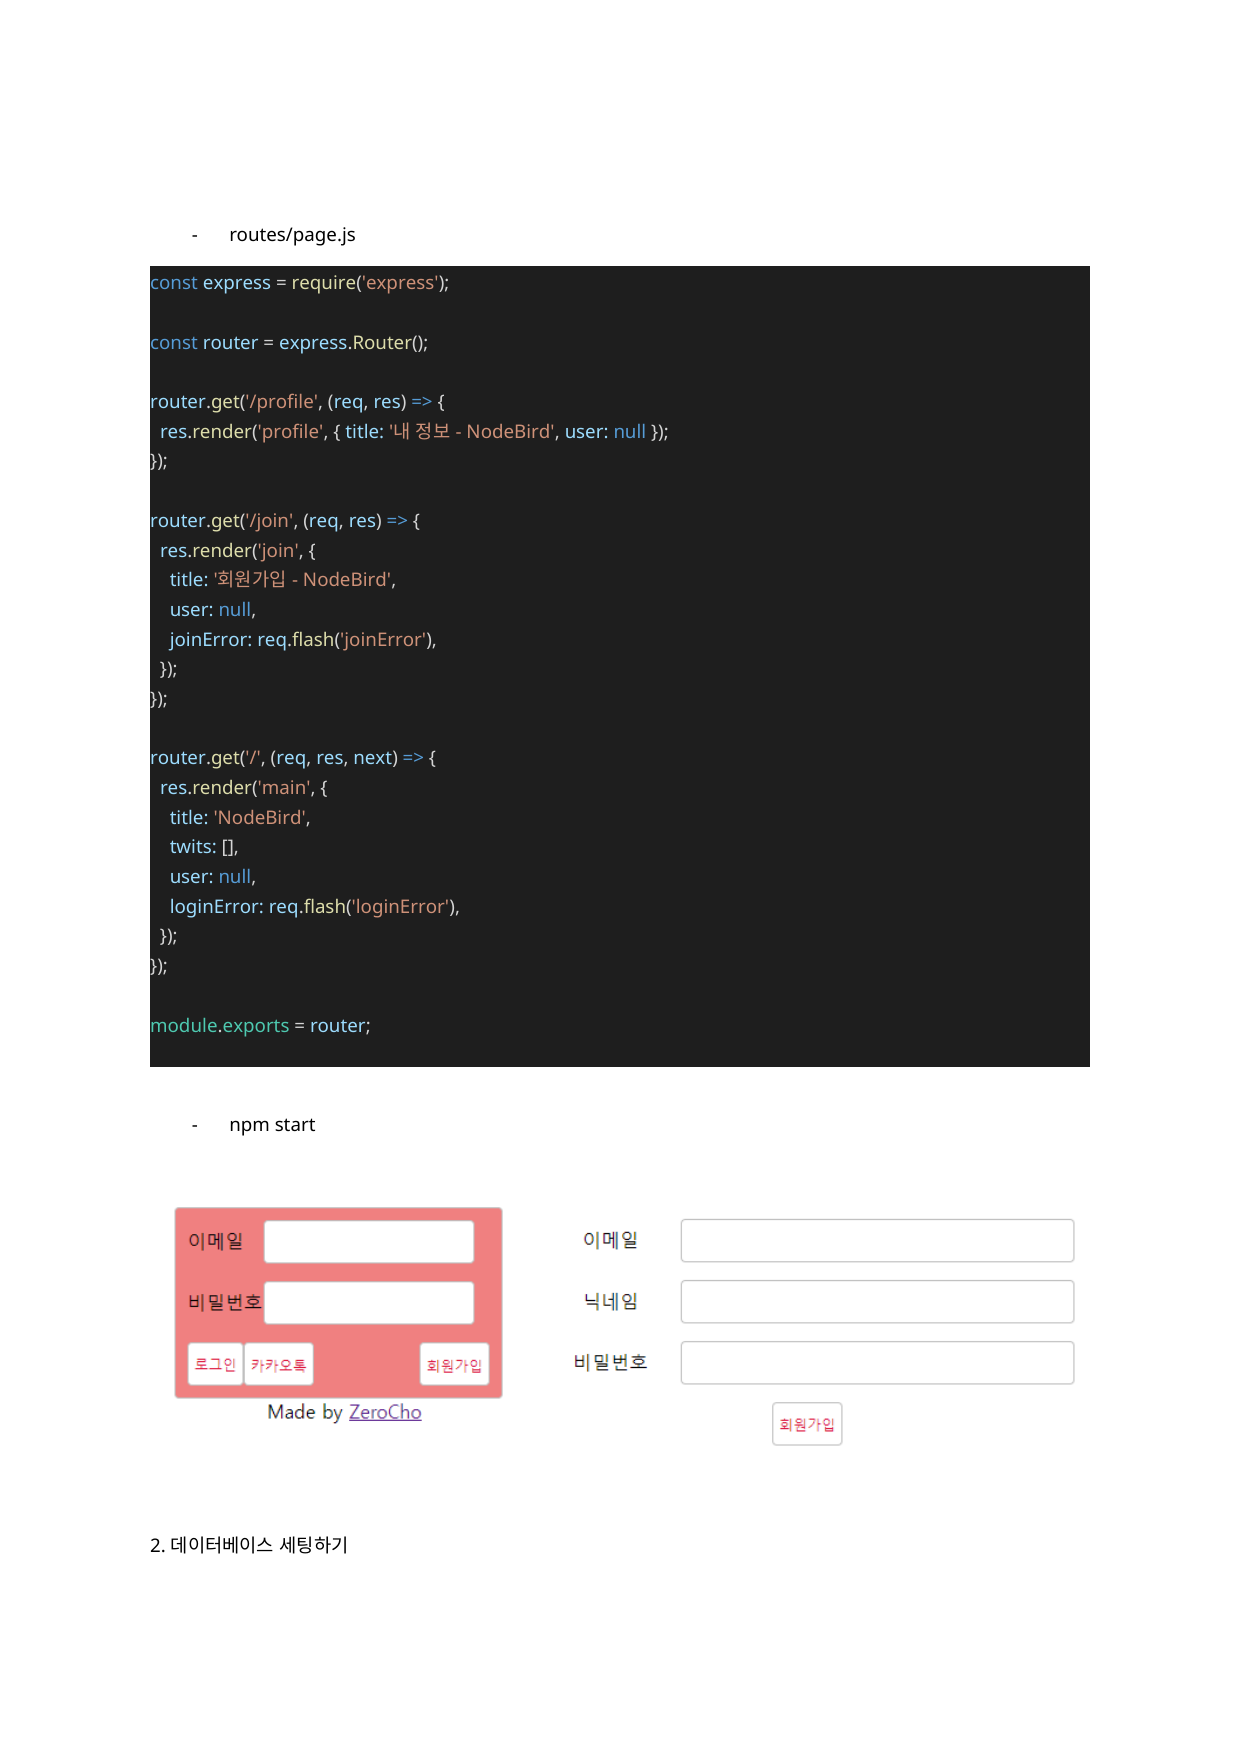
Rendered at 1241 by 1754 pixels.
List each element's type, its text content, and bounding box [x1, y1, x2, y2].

text title: 'NodeBird', [150, 800, 1090, 829]
list routes/page.js [192, 221, 1090, 247]
text router.get('/profile', (req, res) => { [150, 384, 1090, 414]
text user: null, [150, 592, 1090, 622]
text const express = require('express'); [150, 266, 1090, 295]
text res.render('main', { [150, 770, 1090, 800]
text res.render('join', { [150, 533, 1090, 562]
text module.exports = router; [150, 1008, 1090, 1037]
text joinError: req.flash('joinError'), [150, 622, 1090, 651]
picture [150, 1199, 1091, 1468]
list npm start [192, 1111, 1090, 1137]
text }); [150, 444, 1090, 473]
text const router = express.Router(); [150, 325, 1090, 354]
text title: '회원가입 - NodeBird', [150, 562, 1090, 592]
text router.get('/', (req, res, next) => { [150, 741, 1090, 770]
text res.render('profile', { title: '내 정보 - NodeBird', user: null }); [150, 414, 1090, 444]
text 2. 데이터베이스 세팅하기 [150, 1531, 1090, 1558]
text loginError: req.flash('loginError'), [150, 889, 1090, 919]
text router.get('/join', (req, res) => { [150, 503, 1090, 533]
text }); [150, 681, 1090, 711]
text }); [150, 948, 1090, 978]
text twits: [], [150, 829, 1090, 859]
text user: null, [150, 859, 1090, 889]
text }); [150, 919, 1090, 948]
text }); [150, 651, 1090, 681]
